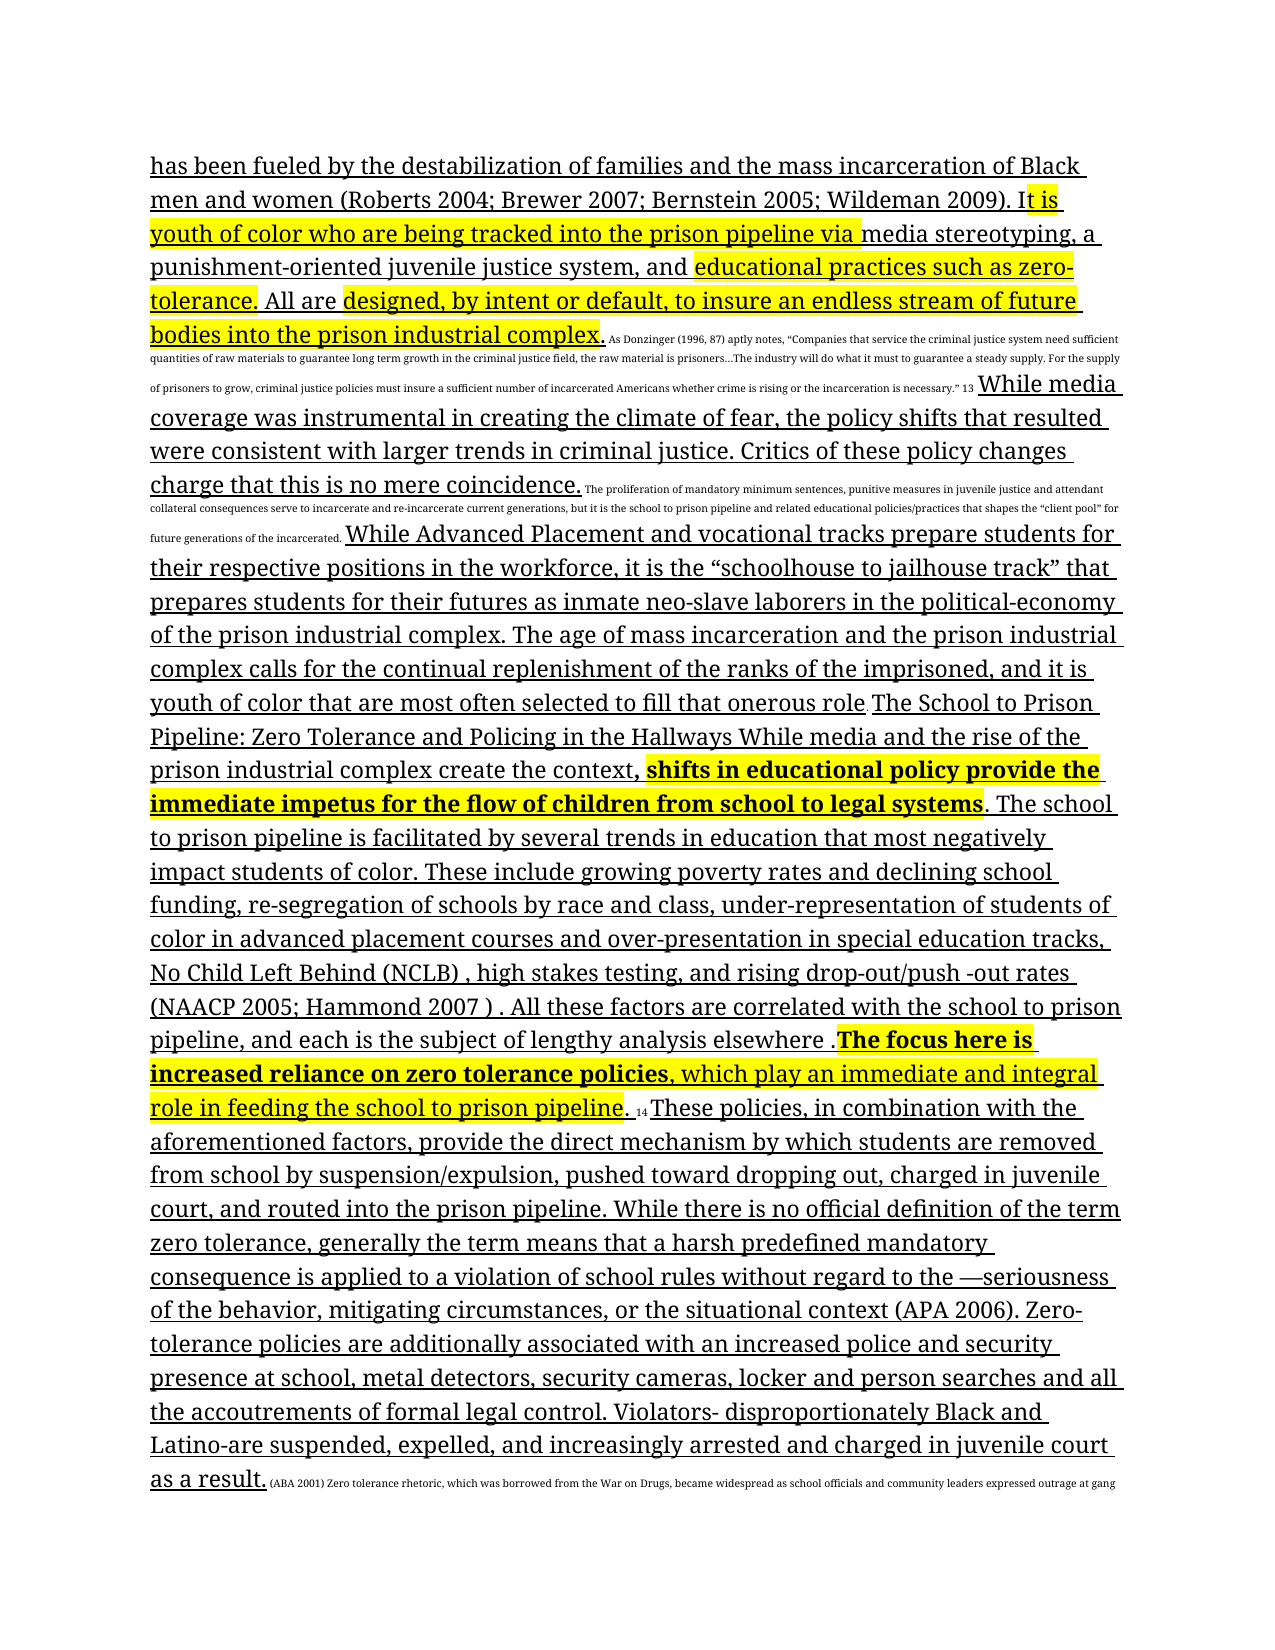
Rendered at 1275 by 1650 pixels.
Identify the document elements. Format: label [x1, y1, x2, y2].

text [150, 150, 1125, 1494]
